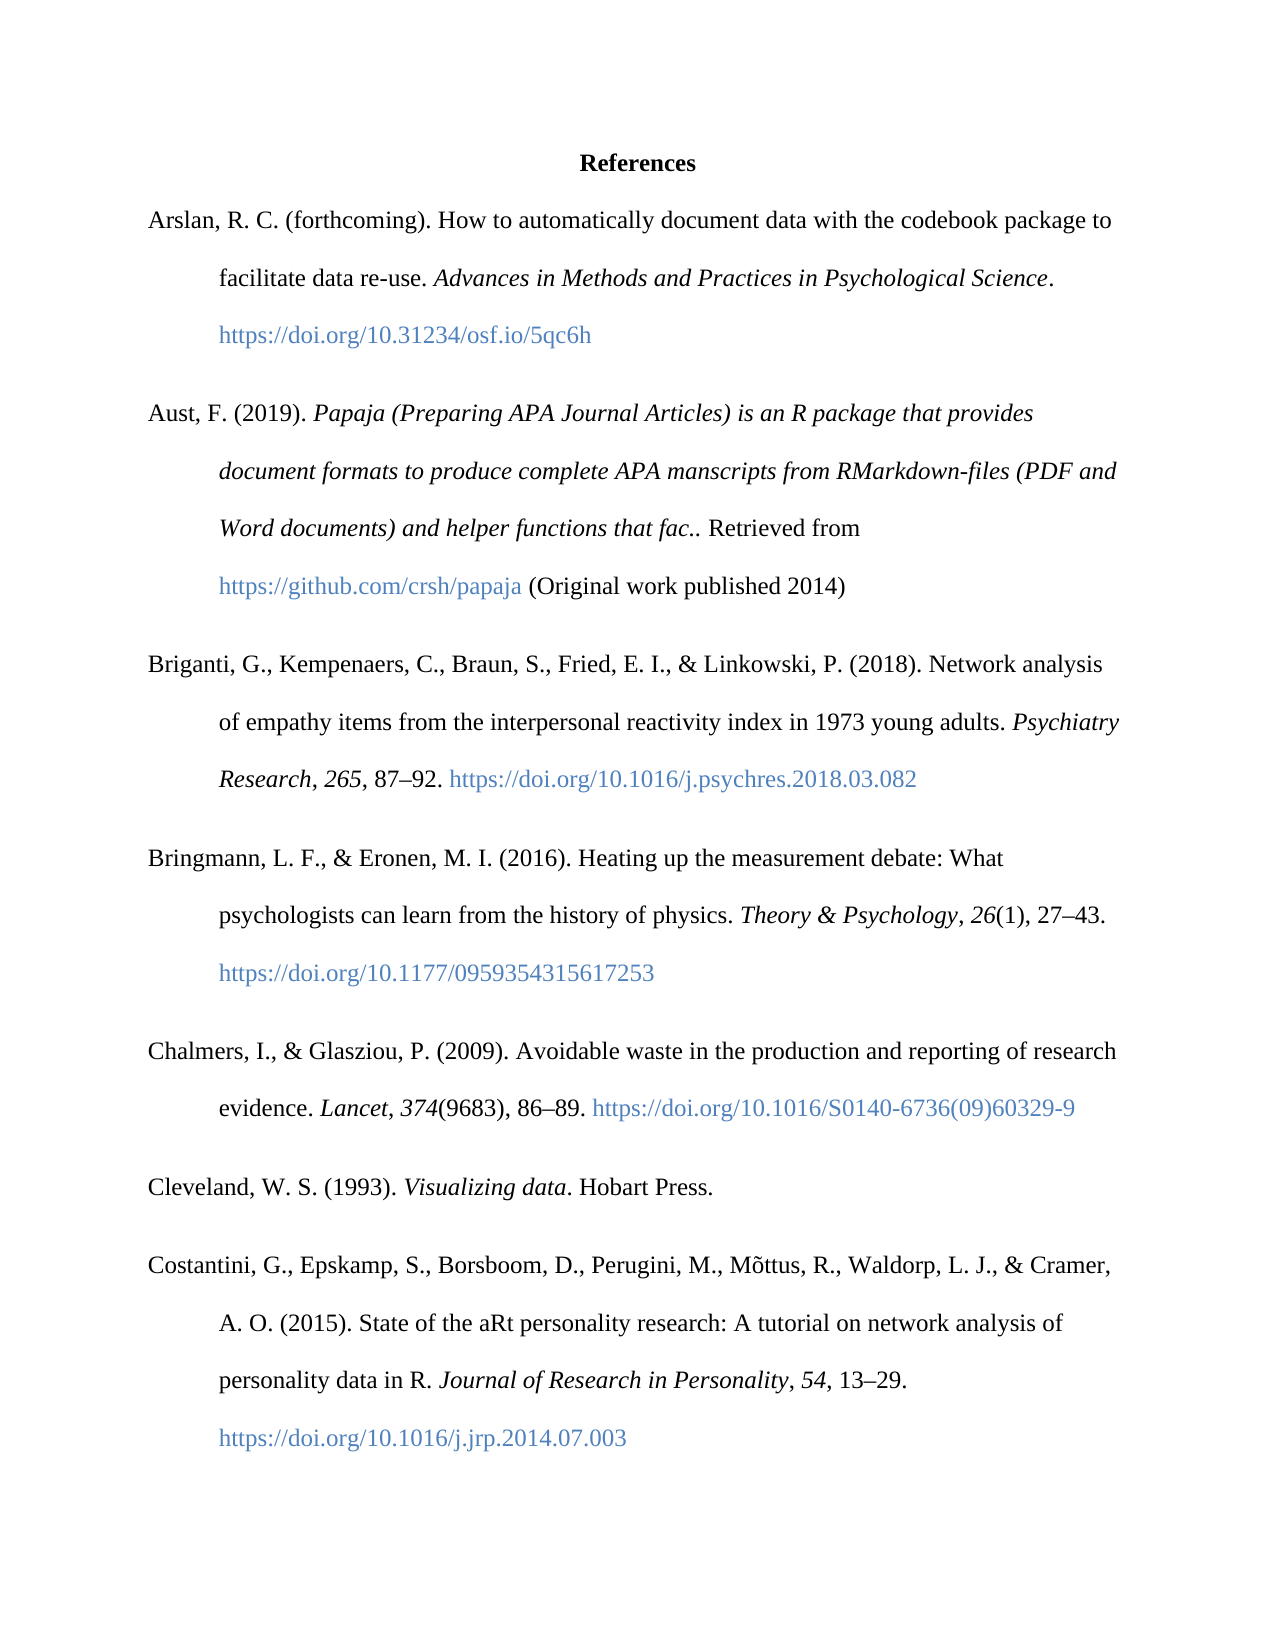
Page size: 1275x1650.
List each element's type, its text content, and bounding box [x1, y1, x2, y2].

text Aust, F. (2019). Papaja (Preparing APA Journal Articles) is an R package that provides document formats to produce complete APA manscripts from RMarkdown-files (PDF and Word documents) and helper functions that fac.. Retrieved from https://github.com/crsh/papaja (Original work published 2014) [148, 398, 1127, 600]
text Chalmers, I., & Glasziou, P. (2009). Avoidable waste in the production and reporting of research evidence. Lancet, 374(9683), 86–89. https://doi.org/10.1016/S0140-6736(09)60329-9 [148, 1036, 1127, 1122]
text Briganti, G., Kempenaers, C., Braun, S., Fried, E. I., & Linkowski, P. (2018). Network analysis of empathy items from the interpersonal reactivity index in 1973 young adults. Psychiatry Research, 265, 87–92. https://doi.org/10.1016/j.psychres.2018.03.082 [148, 649, 1127, 793]
text Costantini, G., Epskamp, S., Borsboom, D., Perugini, M., Mõttus, R., Waldorp, L. J., & Cramer, A. O. (2015). State of the aRt personality research: A tutorial on network analysis of personality data in R. Journal of Research in Personality, 54, 13–29. https://doi.org/10.1016/j.jrp.2014.07.003 [148, 1250, 1127, 1451]
text Arslan, R. C. (forthcoming). How to automatically document data with the codebook package to facilitate data re-use. Advances in Methods and Practices in Psychological Science. https://doi.org/10.31234/osf.io/5qc6h [148, 205, 1127, 349]
subtitle References [148, 148, 1127, 176]
text Bringmann, L. F., & Eronen, M. I. (2016). Heating up the measurement debate: What psychologists can learn from the history of physics. Theory & Psychology, 26(1), 27–43. https://doi.org/10.1177/0959354315617253 [148, 843, 1127, 986]
text Cleveland, W. S. (1993). Visualizing data. Hobart Press. [148, 1172, 1127, 1201]
